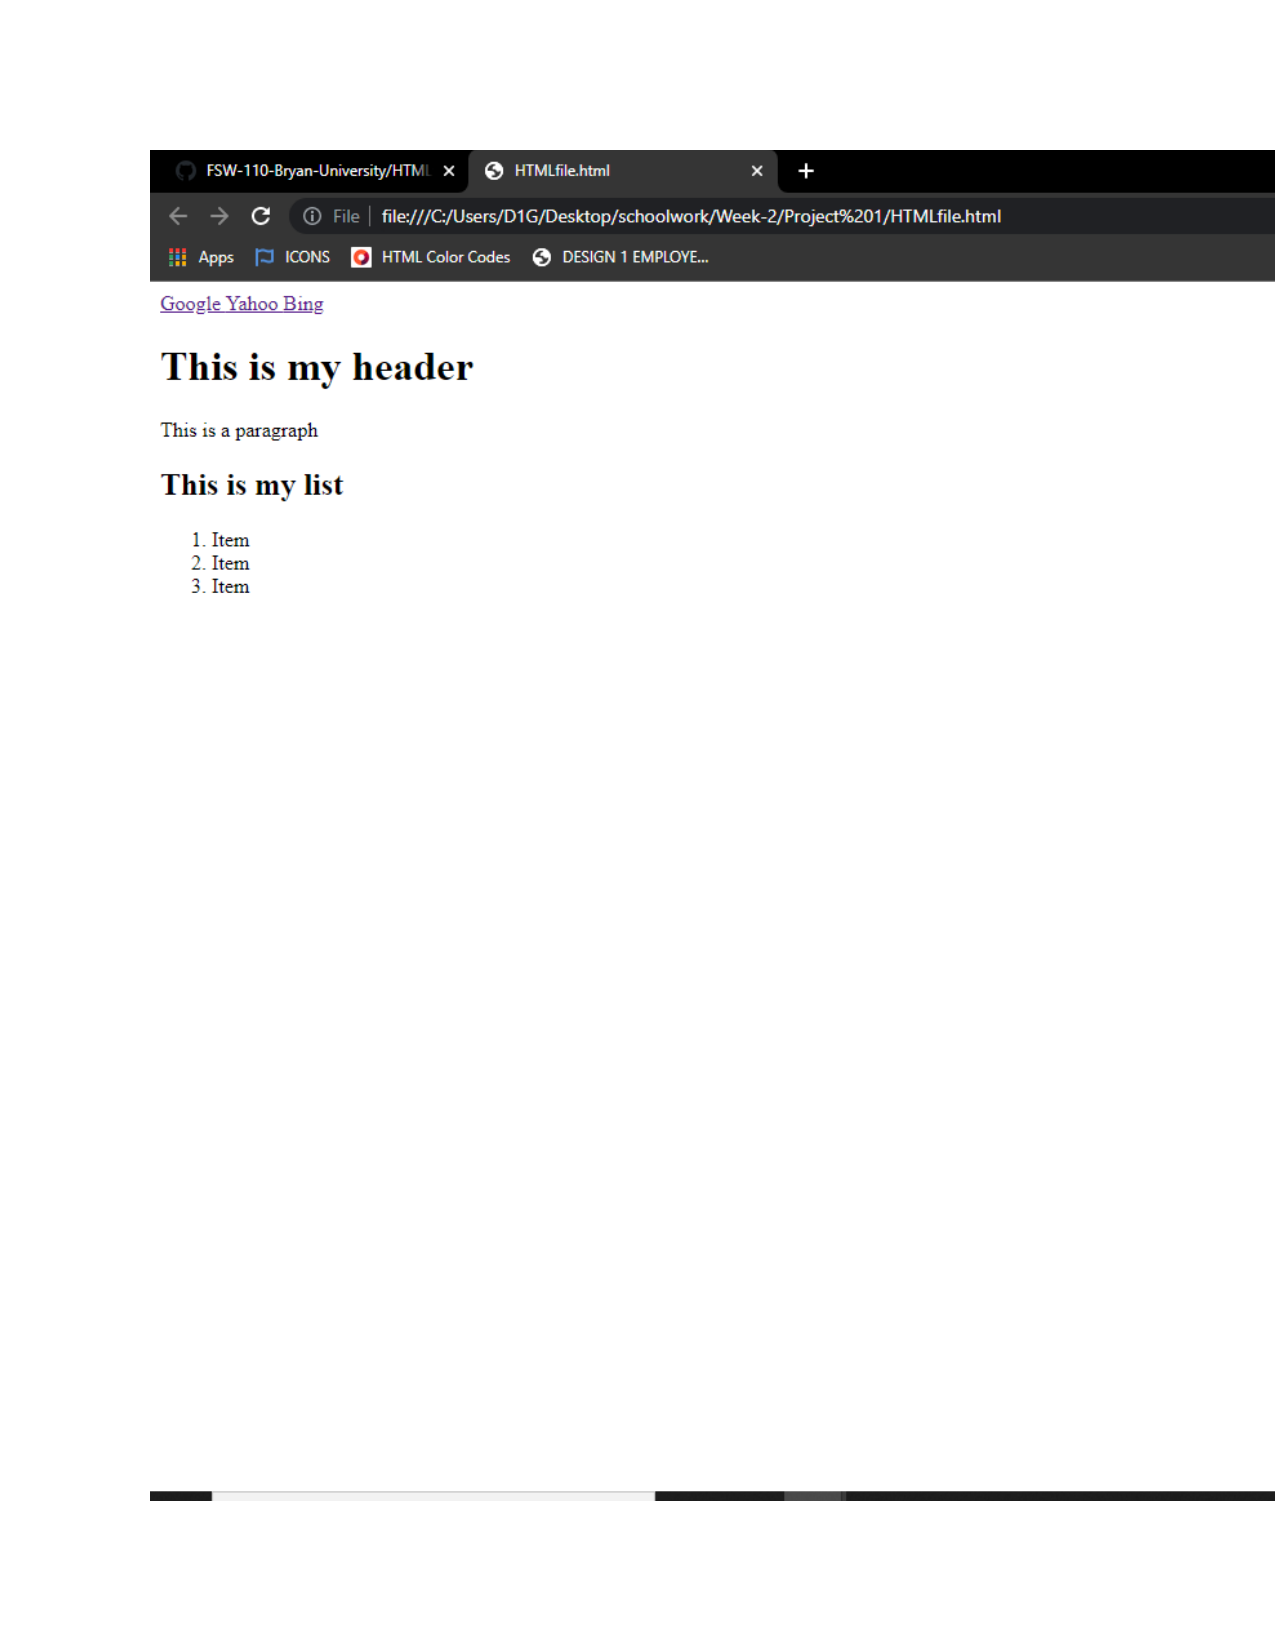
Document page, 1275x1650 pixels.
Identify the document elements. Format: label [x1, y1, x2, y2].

picture [150, 150, 1275, 1501]
